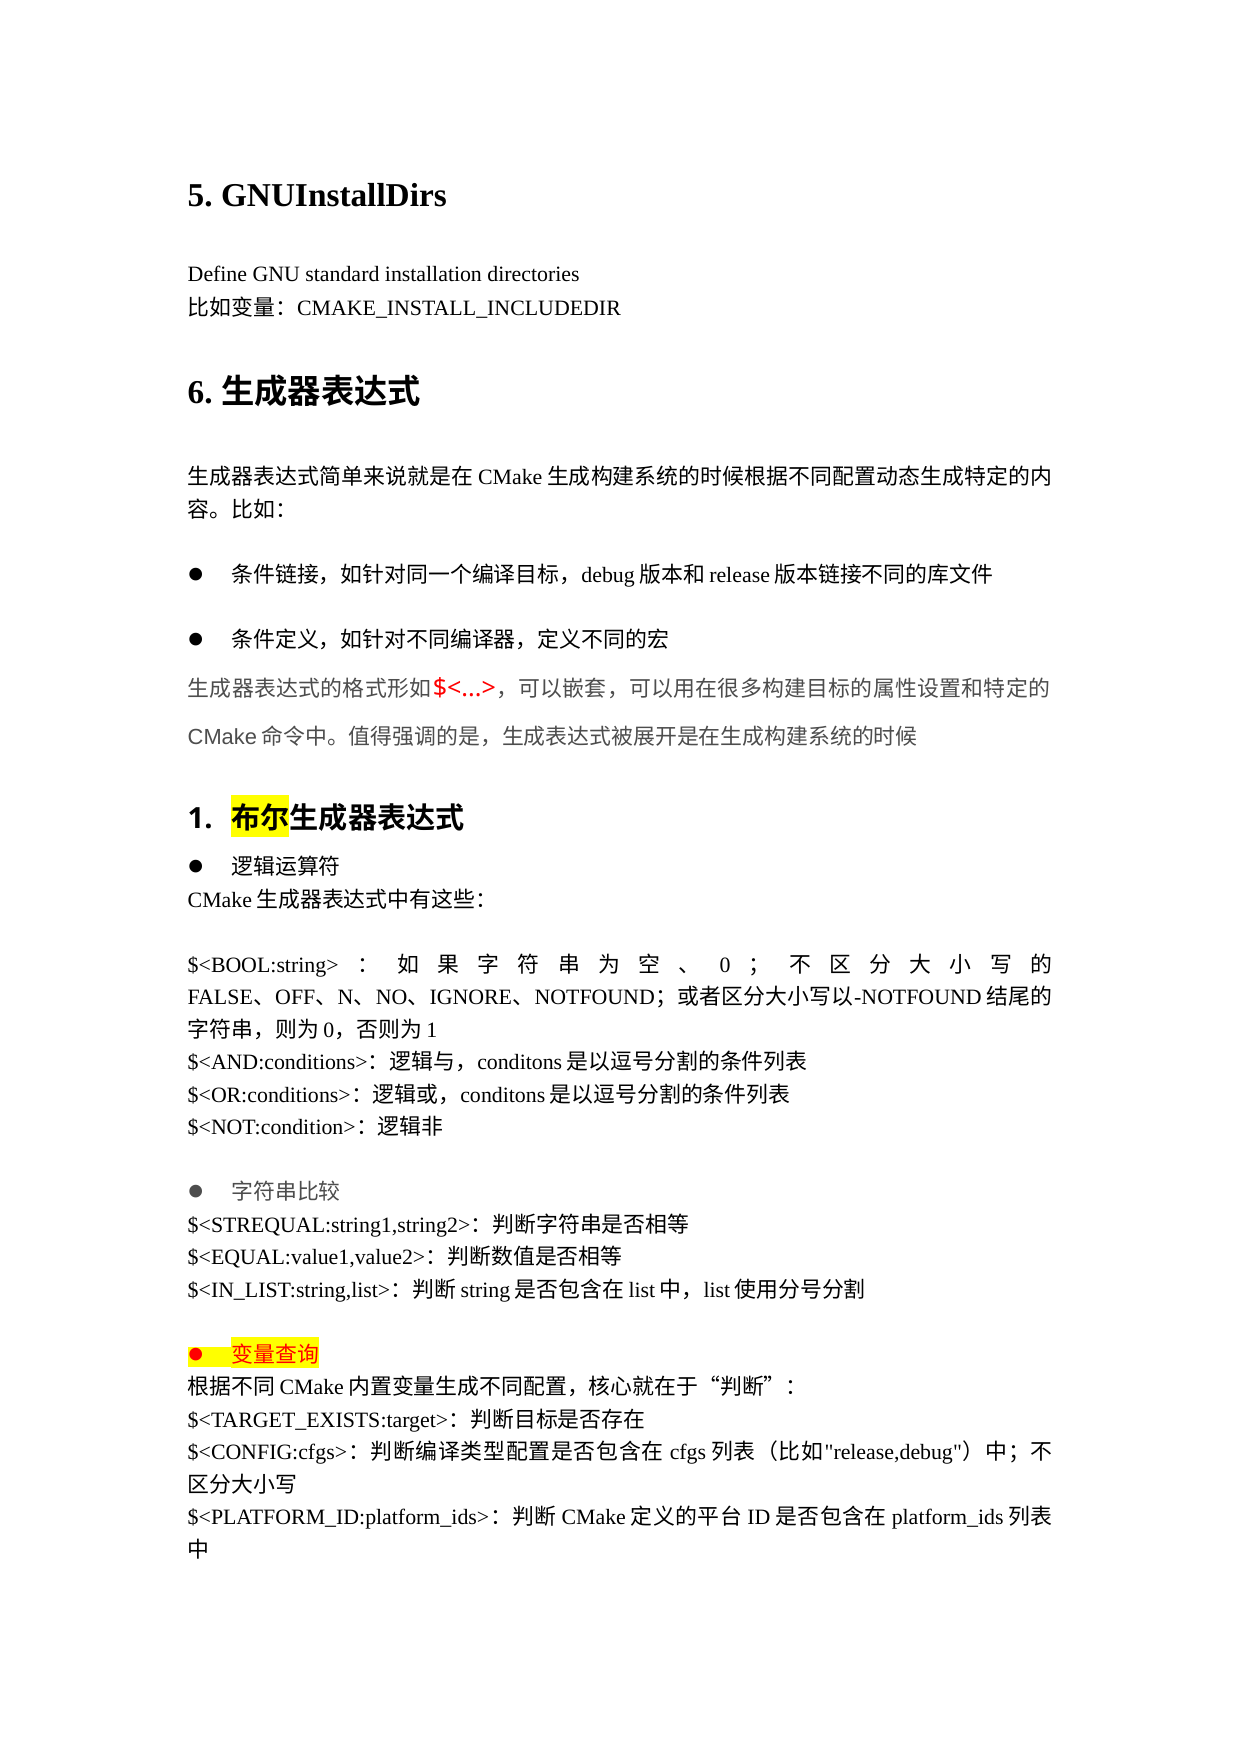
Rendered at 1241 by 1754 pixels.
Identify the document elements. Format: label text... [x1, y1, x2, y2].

subtitle 6. 生成器表达式 [187, 357, 1053, 422]
text $<AND:conditions>：逻辑与，conditons是以逗号分割的条件列表 [187, 1044, 1053, 1076]
text $<PLATFORM_ID:platform_ids>：判断CMake定义的平台ID是否包含在platform_ids列表中 [187, 1499, 1053, 1564]
list 条件定义，如针对不同编译器，定义不同的宏 [187, 621, 1053, 654]
text $<CONFIG:cfgs>：判断编译类型配置是否包含在cfgs列表（比如"release,debug"）中；不区分大小写 [187, 1434, 1053, 1499]
text $<EQUAL:value1,value2>：判断数值是否相等 [187, 1239, 1053, 1271]
text $<OR:conditions>：逻辑或，conditons是以逗号分割的条件列表 [187, 1076, 1053, 1109]
text $<TARGET_EXISTS:target>：判断目标是否存在 [187, 1401, 1053, 1434]
list 条件链接，如针对同一个编译目标，debug版本和release版本链接不同的库文件 [187, 556, 1053, 589]
text $<STREQUAL:string1,string2>：判断字符串是否相等 [187, 1206, 1053, 1239]
text $<NOT:condition>：逻辑非 [187, 1109, 1053, 1141]
text 生成器表达式简单来说就是在CMake生成构建系统的时候根据不同配置动态生成特定的内容。比如： [187, 459, 1053, 524]
subtitle 布尔生成器表达式 [187, 784, 1053, 849]
list 字符串比较 [187, 1174, 1053, 1206]
subtitle 5. GNUInstallDirs [187, 162, 1053, 227]
list 逻辑运算符 [187, 849, 1053, 881]
text CMake生成器表达式中有这些： [187, 881, 1053, 914]
text $<IN_LIST:string,list>：判断string是否包含在list中，list使用分号分割 [187, 1271, 1053, 1304]
text Define GNU standard installation directories [187, 257, 1053, 289]
text 根据不同CMake内置变量生成不同配置，核心就在于“判断”： [187, 1369, 1053, 1401]
list 变量查询 [187, 1336, 1053, 1369]
text $<BOOL:string>：如果字符串为空、0；不区分大小写的FALSE、OFF、N、NO、IGNORE、NOTFOUND；或者区分大小写以-NOTFOUND结尾的字符串，则为0，否则为1 [187, 946, 1053, 1044]
text 比如变量：CMAKE_INSTALL_INCLUDEDIR [187, 289, 1053, 322]
text 生成器表达式的格式形如$<...>，可以嵌套，可以用在很多构建目标的属性设置和特定的CMake命令中。值得强调的是，生成表达式被展开是在生成构建系统的时候 [187, 654, 1053, 751]
